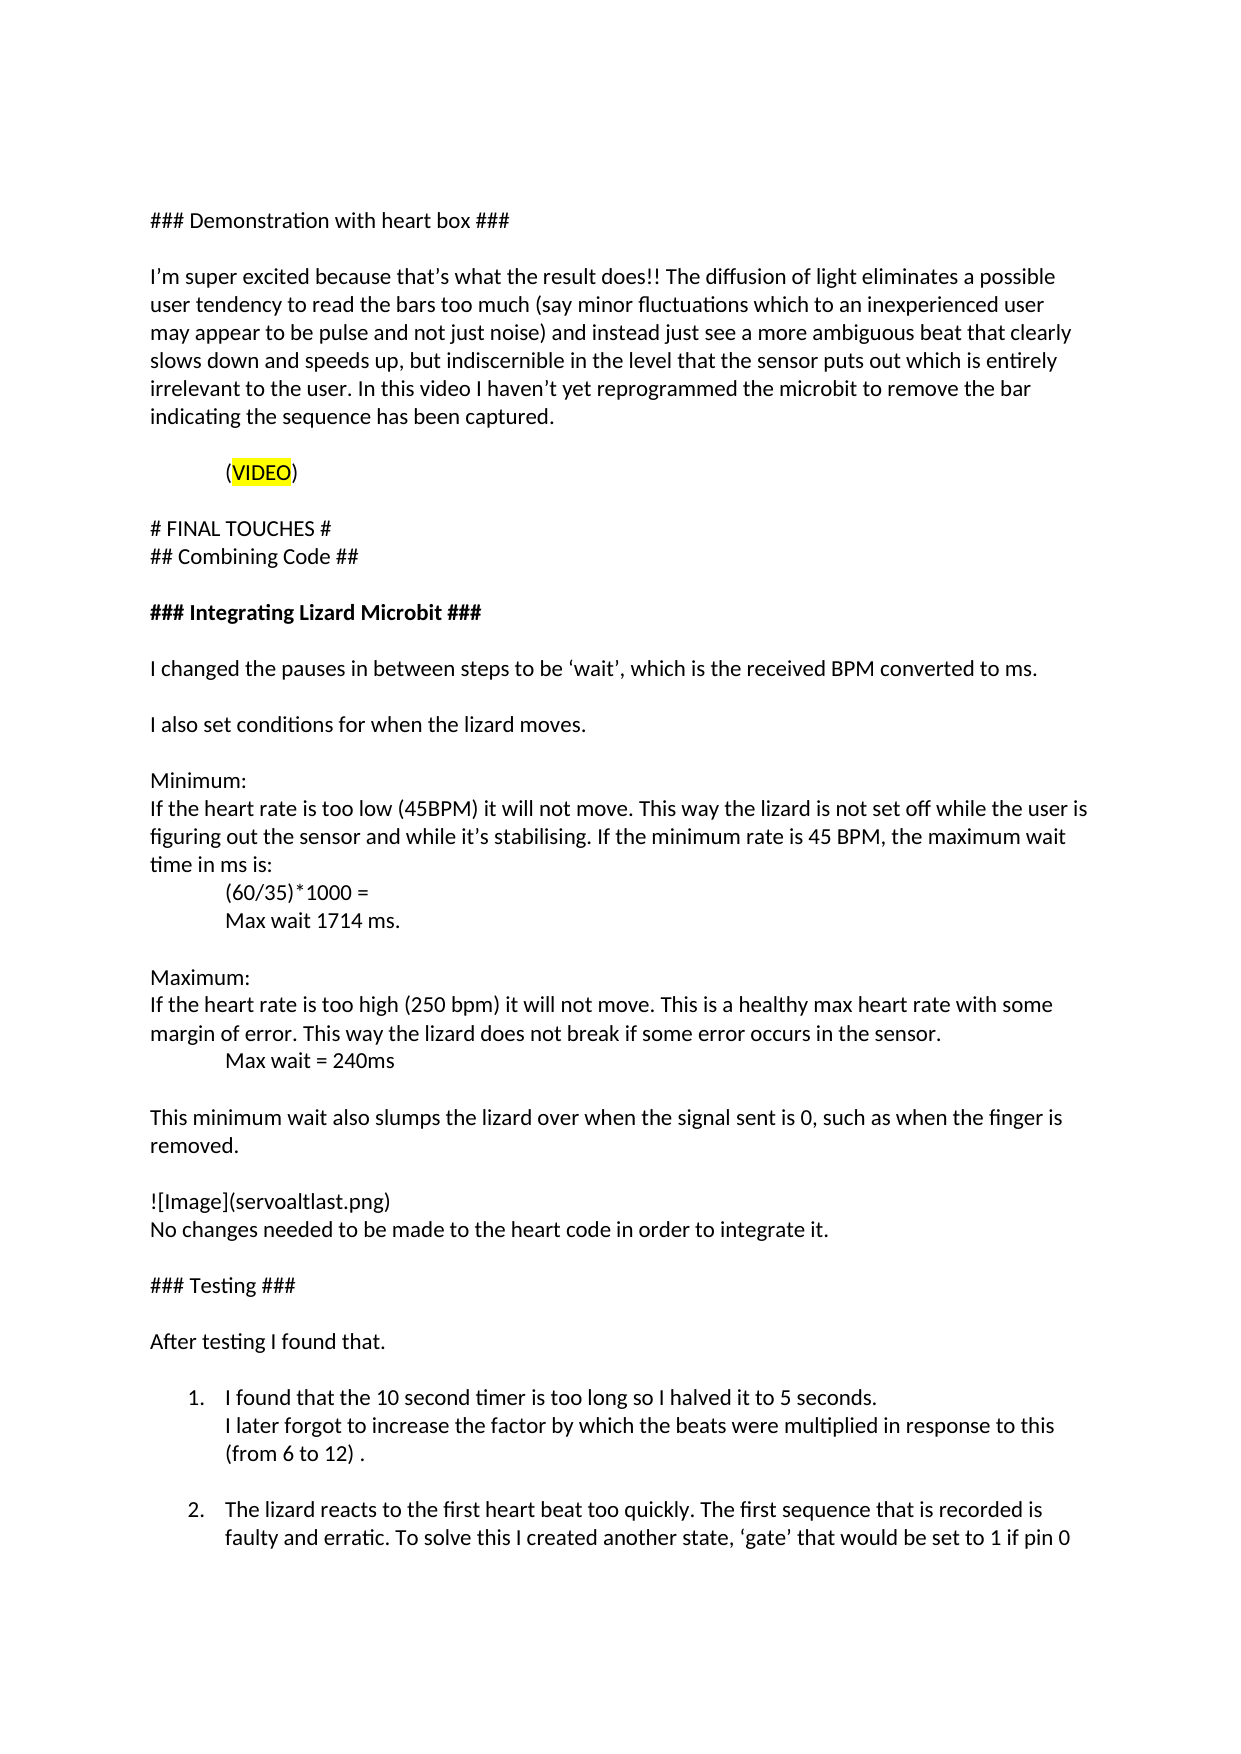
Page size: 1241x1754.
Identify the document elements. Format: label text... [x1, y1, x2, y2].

text ## Combining Code ## [150, 542, 1090, 570]
text ### Testing ### [150, 1271, 1090, 1299]
text I’m super excited because that’s what the result does!! The diffusion of light eliminates a possible user tendency to read the bars too much (say minor fluctuations which to an inexperienced user may appear to be pulse and not just noise) and instead just see a more ambiguous beat that clearly slows down and speeds up, but indiscernible in the level that the sensor puts out which is entirely irrelevant to the user. In this video I haven’t yet reprogrammed the microbit to remove the bar indicating the sequence has been captured. [150, 262, 1090, 430]
text Minimum: [150, 766, 1090, 794]
text I also set conditions for when the lizard moves. [150, 710, 1090, 738]
text This minimum wait also slumps the lizard over when the signal sent is 0, such as when the finger is removed. [150, 1103, 1090, 1159]
text No changes needed to be made to the heart code in order to integrate it. [150, 1215, 1090, 1243]
text Max wait 1714 ms. [150, 907, 1090, 934]
text ![Image](servoaltlast.png) [150, 1187, 1090, 1215]
text (60/35)*1000 = [150, 878, 1090, 907]
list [187, 1495, 1090, 1551]
text # FINAL TOUCHES # [150, 514, 1090, 542]
text Maximum: [150, 963, 1090, 991]
list (VIDEO) [291, 458, 1090, 486]
text Max wait = 240ms [150, 1047, 1090, 1075]
text If the heart rate is too high (250 bpm) it will not move. This is a healthy max heart rate with some margin of error. This way the lizard does not break if some error occurs in the sensor. [150, 991, 1090, 1047]
text If the heart rate is too low (45BPM) it will not move. This way the lizard is not set off while the user is figuring out the sensor and while it’s stabilising. If the minimum rate is 45 BPM, the maximum wait time in ms is: [150, 794, 1090, 878]
text ### Integrating Lizard Microbit ### [150, 598, 1090, 626]
text After testing I found that. [150, 1327, 1090, 1355]
list I later forgot to increase the factor by which the beats were multiplied in response to this (from 6 to 12) . [225, 1411, 1090, 1467]
text I changed the pauses in between steps to be ‘wait’, which is the received BPM converted to ms. [150, 654, 1090, 682]
list I found that the 10 second timer is too long so I halved it to 5 seconds. [187, 1383, 1090, 1411]
text ### Demonstration with heart box ### [150, 206, 1090, 234]
